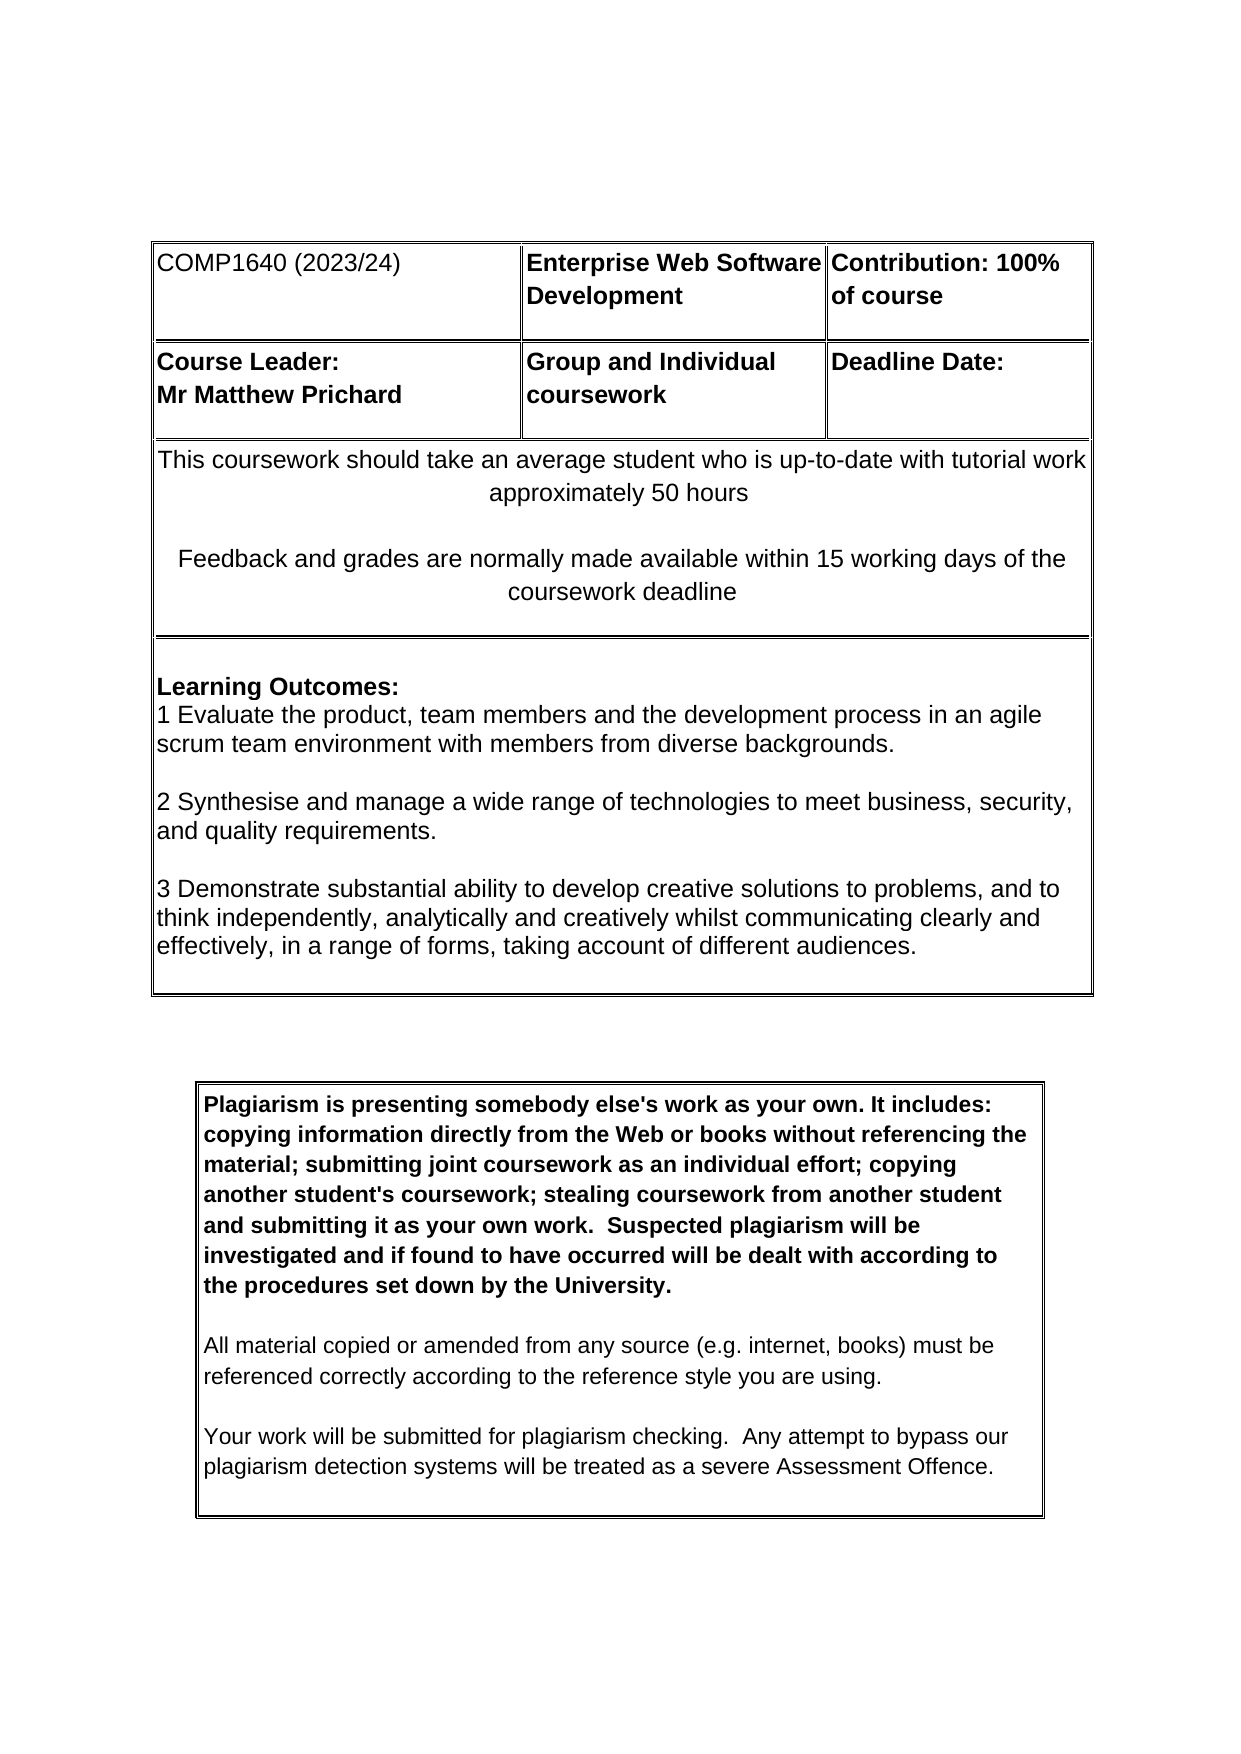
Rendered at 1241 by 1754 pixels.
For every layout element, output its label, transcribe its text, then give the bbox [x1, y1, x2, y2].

table_header Plagiarism is presenting somebody else's work as your own. It includes: copying information directly from the Web or books without referencing the material; submitting joint coursework as an individual effort; copying another student's coursework; stealing coursework from another student and submitting it as your own work. Suspected plagiarism will be investigated and if found to have occurred will be dealt with according to the procedures set down by the University. All material copied or amended from any source (e.g. internet, books) must be referenced correctly according to the reference style you are using. Your work will be submitted for plagiarism checking. Any attempt to bypass our plagiarism detection systems will be treated as a severe Assessment Offence. [199, 1085, 1042, 1515]
table_cell Deadline Date: [828, 339, 1091, 438]
table_cell Course Leader: Mr Matthew Prichard [154, 339, 520, 438]
table_header COMP1640 (2023/24) [154, 244, 522, 339]
table_header Contribution: 100% of course [827, 244, 1091, 339]
table_cell Learning Outcomes: 1 Evaluate the product, team members and the development process in an agile scrum team environment with members from diverse backgrounds. 2 Synthesise and manage a wide range of technologies to meet business, security, and quality requirements. 3 Demonstrate substantial ability to develop creative solutions to problems, and to think independently, analytically and creatively whilst communicating clearly and effectively, in a range of forms, taking account of different audiences. [154, 635, 1091, 993]
table_cell Group and Individual coursework [523, 343, 825, 438]
table_cell This coursework should take an average student who is up-to-date with tutorial work approximately 50 hours Feedback and grades are normally made available within 15 working days of the coursework deadline [152, 438, 1092, 635]
table_header Enterprise Web Software Development [522, 244, 827, 339]
